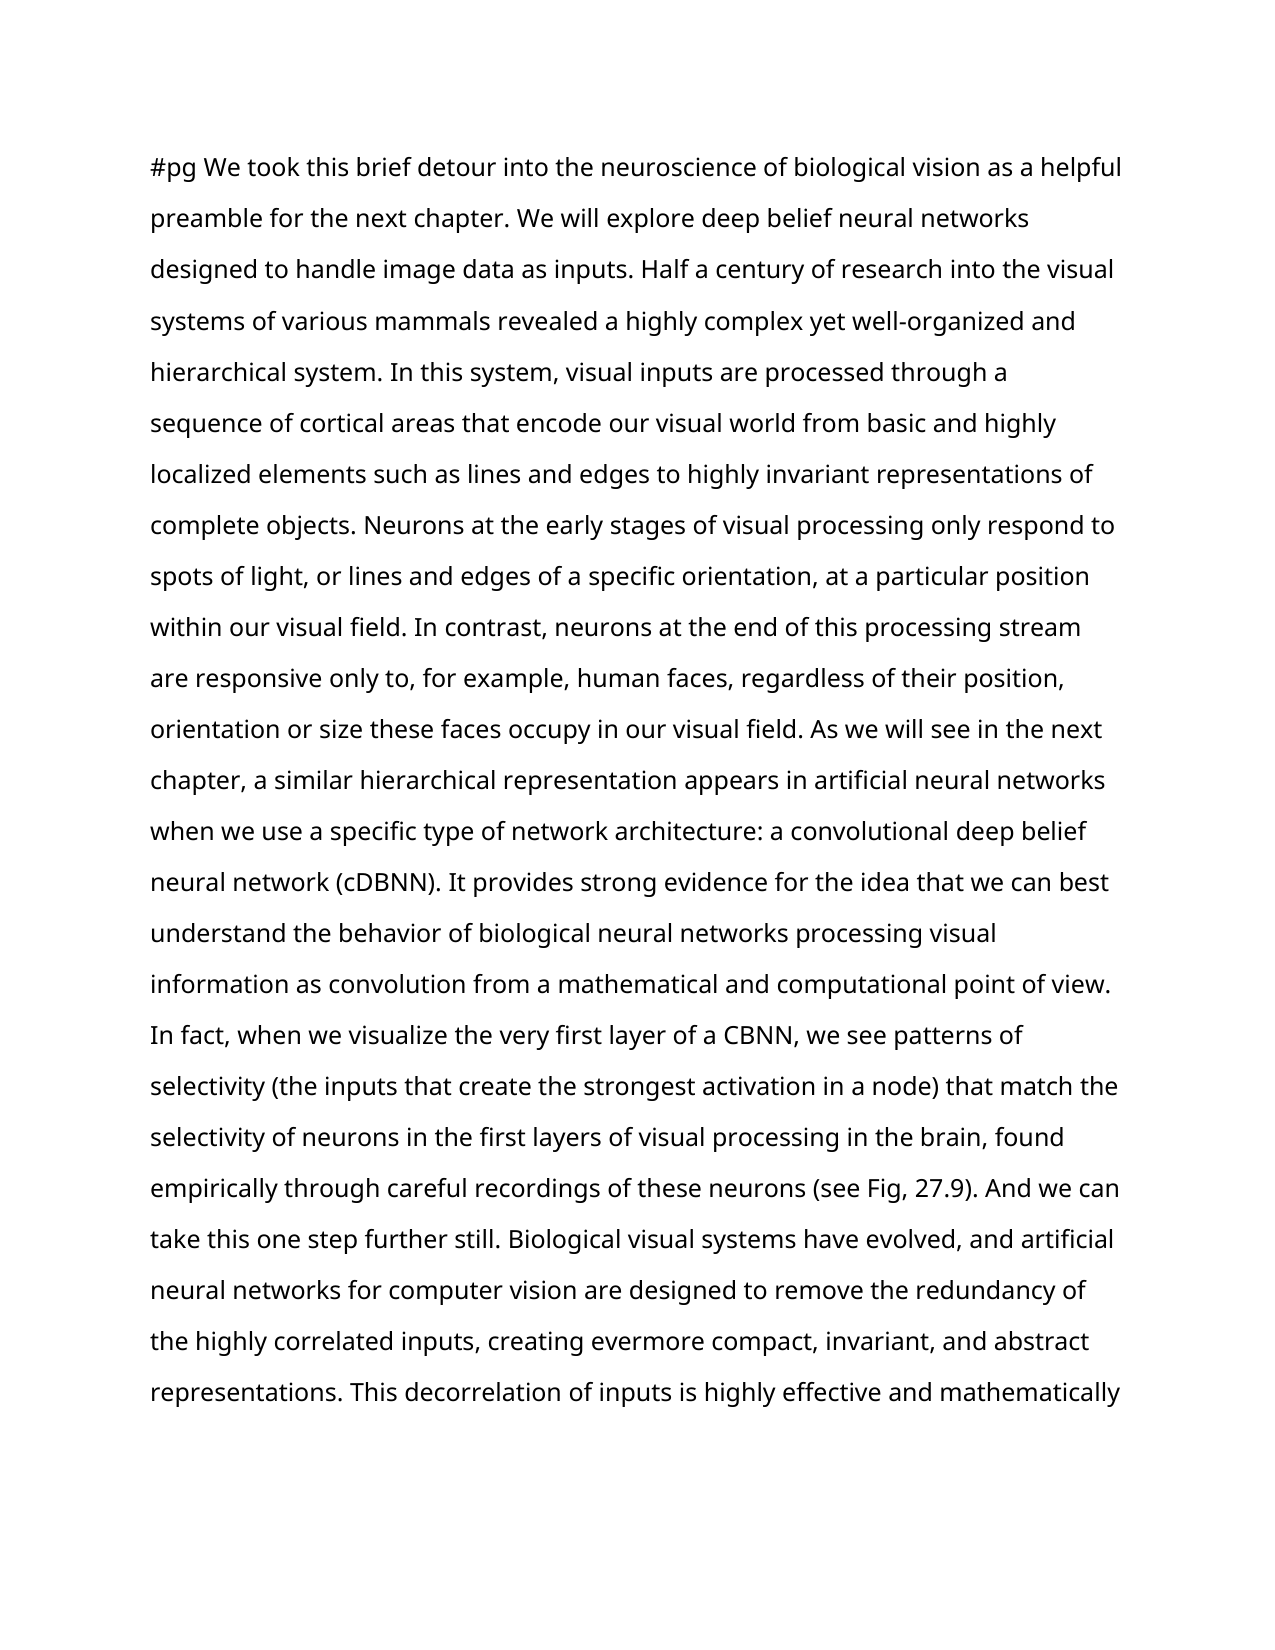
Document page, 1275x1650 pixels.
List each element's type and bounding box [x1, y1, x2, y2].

text [150, 150, 1125, 1409]
